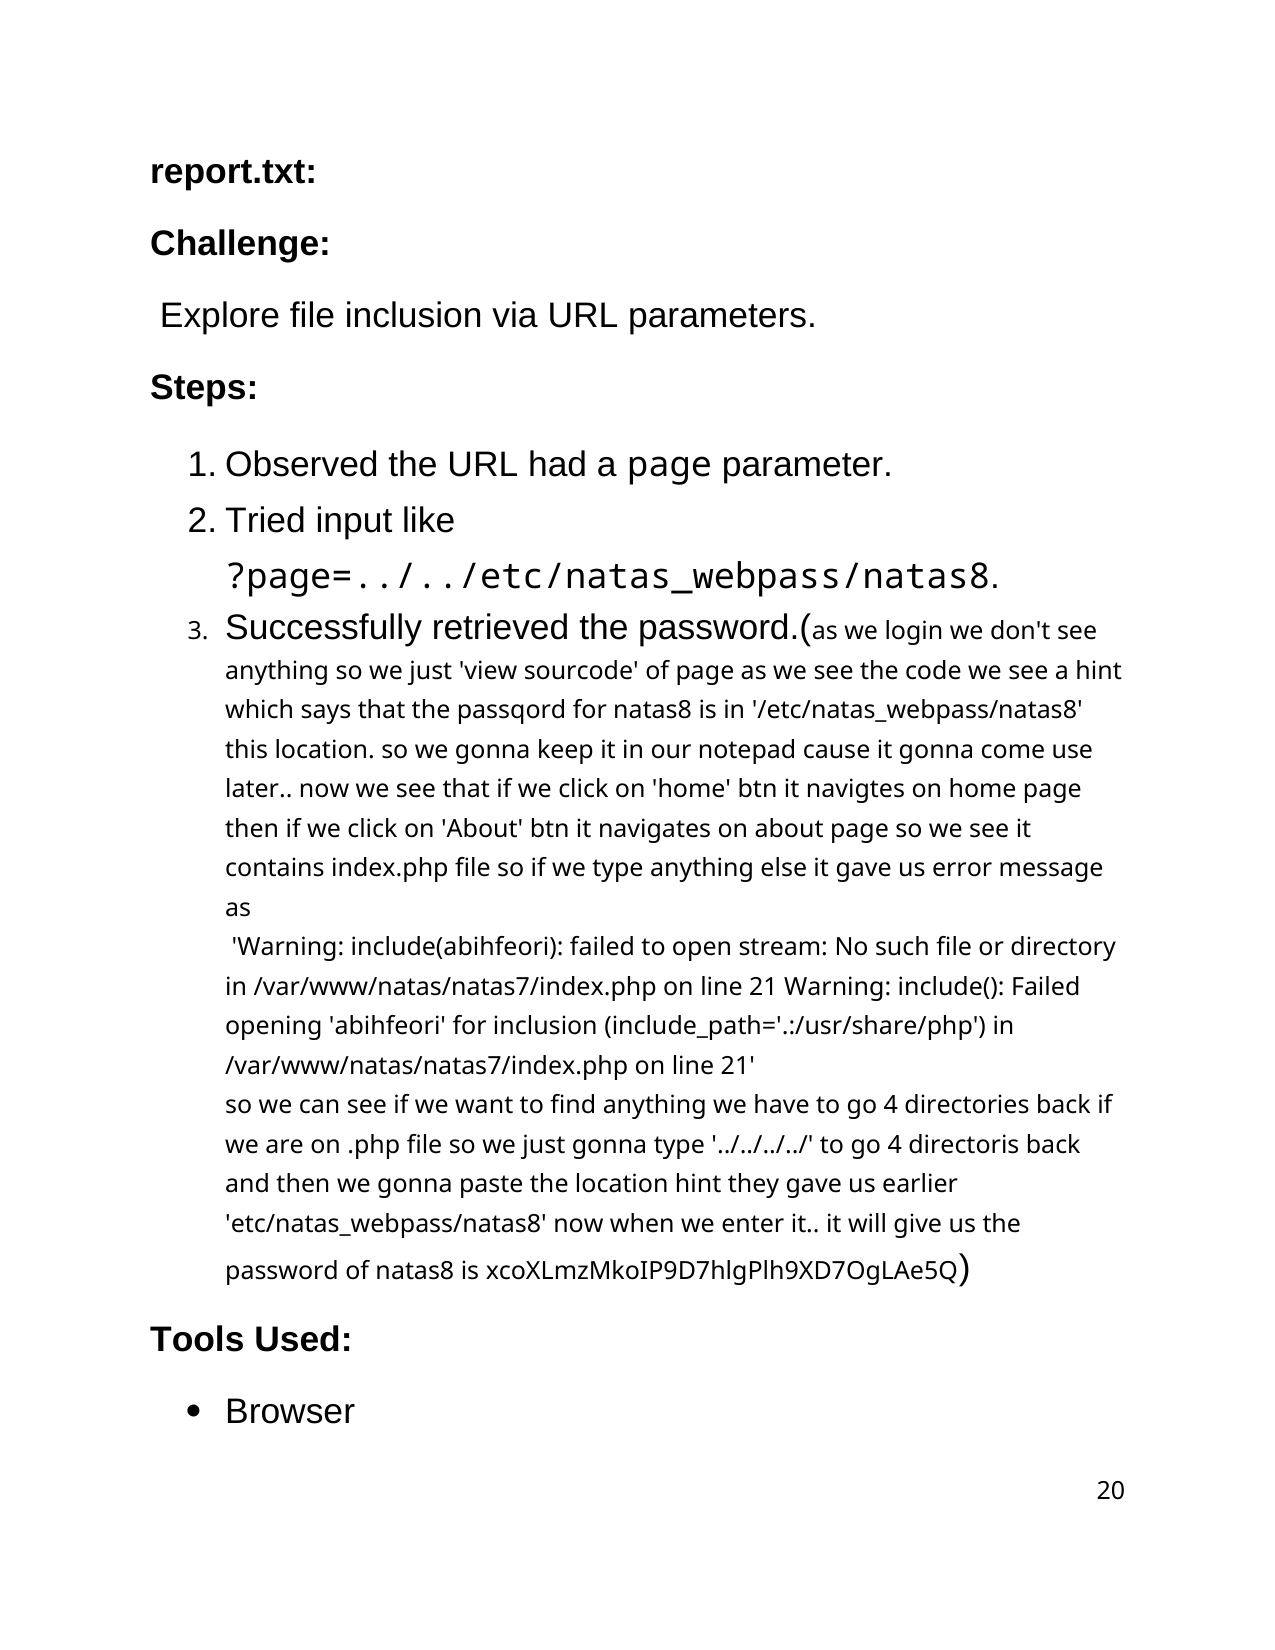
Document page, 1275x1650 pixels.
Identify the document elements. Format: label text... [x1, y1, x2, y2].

list Observed the URL had a page parameter. [187, 439, 1125, 487]
text Explore file inclusion via URL parameters. [150, 294, 1125, 335]
list Successfully retrieved the password.(as we login we don't see anything so we just 'view sourcode' of page as we see the code we see a hint which says that the passqord for natas8 is in '/etc/natas_webpass/natas8' this location. so we gonna keep it in our notepad cause it gonna come use later.. now we see that if we click on 'home' btn it navigtes on home page then if we click on 'About' btn it navigates on about page so we see it contains index.php file so if we type anything else it gave us error message as [187, 607, 1125, 924]
text Challenge: [150, 222, 1125, 263]
list so we can see if we want to find anything we have to go 4 directories back if we are on .php file so we just gonna type '../../../../' to go 4 directoris back and then we gonna paste the location hint they gave us earlier 'etc/natas_webpass/natas8' now when we enter it.. it will give us the password of natas8 is xcoXLmzMkoIP9D7hlgPlh9XD7OgLAe5Q) [225, 1087, 1125, 1287]
text report.txt: [150, 150, 1125, 191]
text Steps: [150, 367, 1125, 407]
list 'Warning: include(abihfeori): failed to open stream: No such file or directory in /var/www/natas/natas7/index.php on line 21 Warning: include(): Failed opening 'abihfeori' for inclusion (include_path='.:/usr/share/php') in /var/www/natas/natas7/index.php on line 21' [225, 929, 1125, 1082]
list Browser [187, 1390, 1125, 1431]
text Tools Used: [150, 1318, 1125, 1359]
list Tried input like ?page=../../etc/natas_webpass/natas8. [187, 495, 1125, 599]
